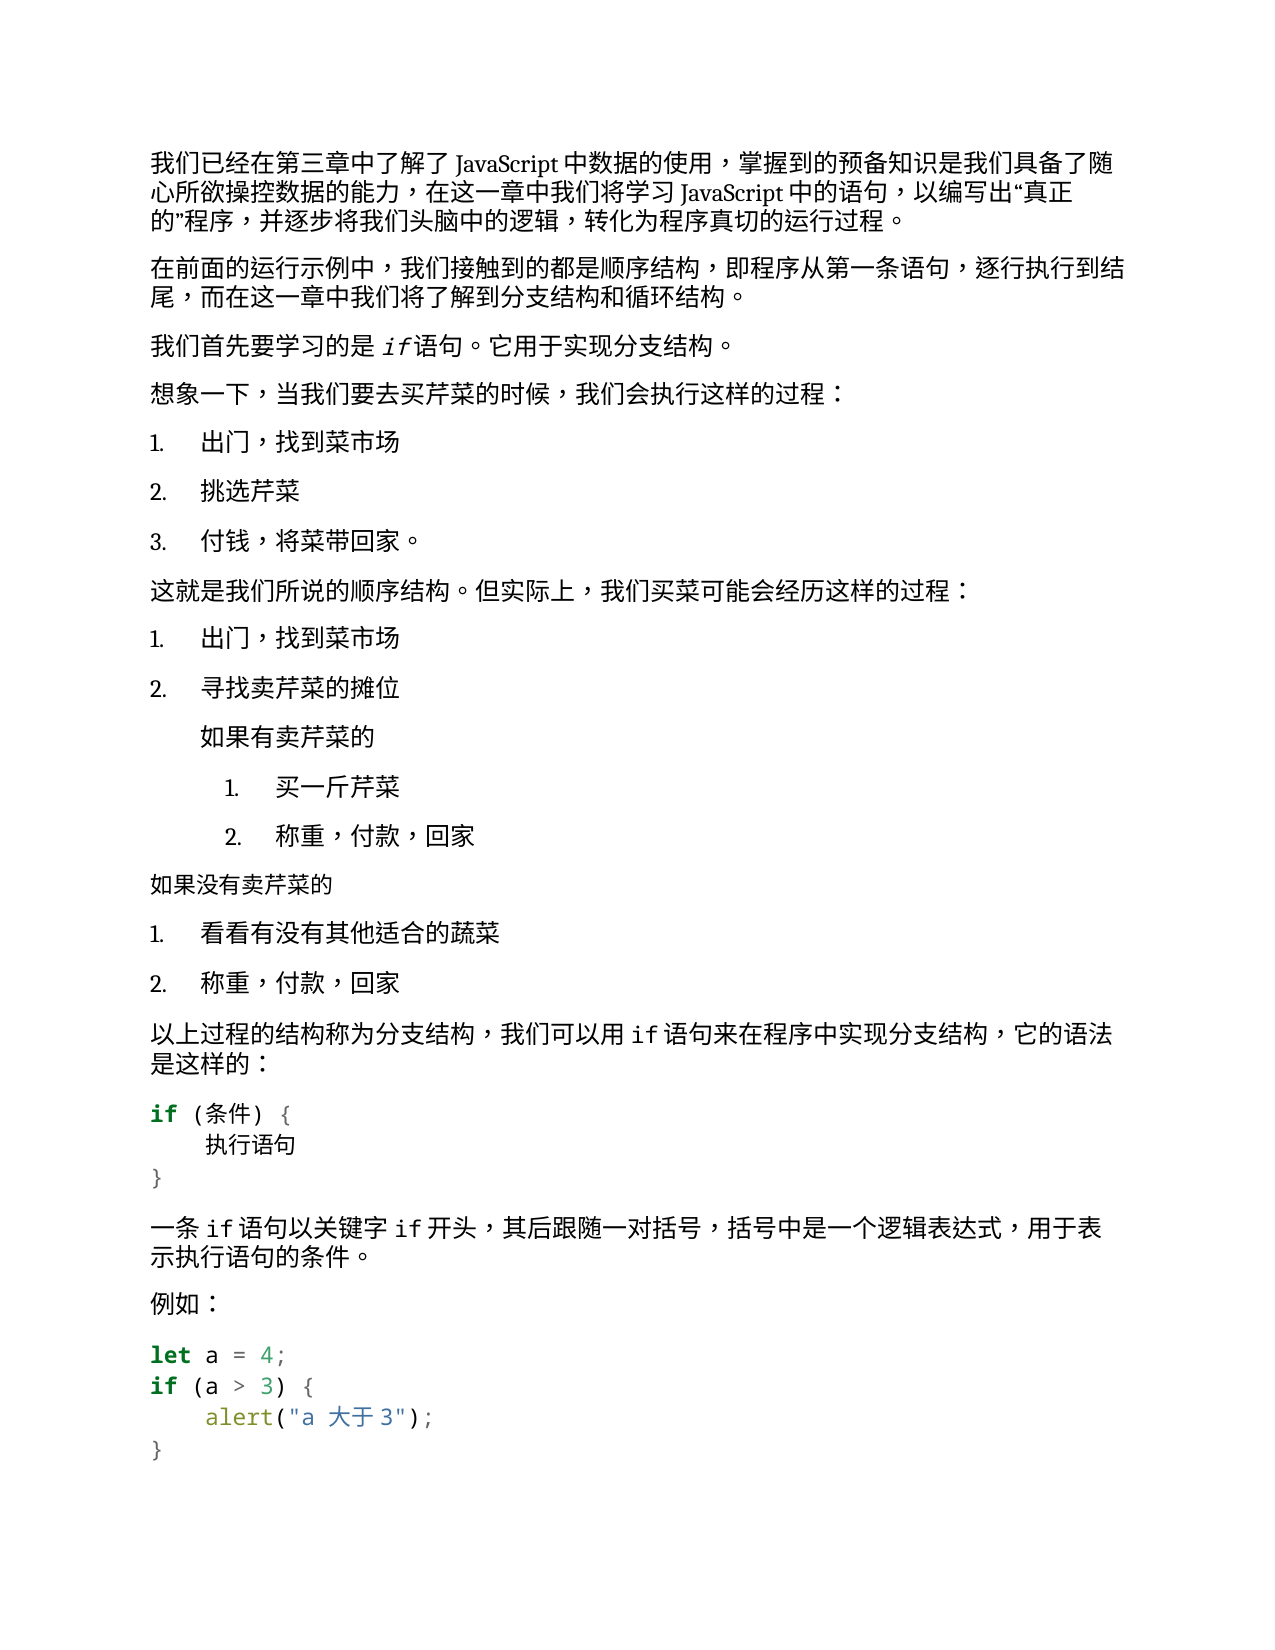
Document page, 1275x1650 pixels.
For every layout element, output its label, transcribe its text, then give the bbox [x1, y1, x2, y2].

list 出门，找到菜市场 [150, 429, 1125, 457]
text 在前面的运行示例中，我们接触到的都是顺序结构，即程序从第一条语句，逐行执行到结尾，而在这一章中我们将了解到分支结构和循环结构。 [150, 255, 1125, 312]
text if (条件) { 执行语句 } [150, 1098, 1125, 1192]
list 寻找卖芹菜的摊位 [150, 674, 1125, 703]
text 例如： [150, 1291, 1125, 1320]
list 如果有卖芹菜的 [150, 724, 1125, 753]
list 称重，付款，回家 [150, 970, 1125, 998]
text 我们首先要学习的是 if 语句。它用于实现分支结构。 [150, 331, 1125, 362]
text 想象一下，当我们要去买芹菜的时候，我们会执行这样的过程： [150, 381, 1125, 410]
text 如果没有卖芹菜的 [150, 873, 1125, 899]
text 这就是我们所说的顺序结构。但实际上，我们买菜可能会经历这样的过程： [150, 577, 1125, 606]
text let a = 4; if (a > 3) { alert("a 大于 3"); } [150, 1339, 1125, 1464]
list 付钱，将菜带回家。 [150, 528, 1125, 557]
text 我们已经在第三章中了解了 JavaScript 中数据的使用，掌握到的预备知识是我们具备了随心所欲操控数据的能力，在这一章中我们将学习 JavaScript 中的语句，以编写出“真正的”程序，并逐步将我们头脑中的逻辑，转化为程序真切的运行过程。 [150, 150, 1125, 236]
list 买一斤芹菜 [225, 774, 1125, 802]
text 一条 if 语句以关键字 if 开头，其后跟随一对括号，括号中是一个逻辑表达式，用于表示执行语句的条件。 [150, 1213, 1125, 1273]
text 以上过程的结构称为分支结构，我们可以用 if 语句来在程序中实现分支结构，它的语法是这样的： [150, 1019, 1125, 1079]
list 出门，找到菜市场 [150, 625, 1125, 654]
list 称重，付款，回家 [225, 823, 1125, 852]
list 看看有没有其他适合的蔬菜 [150, 920, 1125, 949]
list 挑选芹菜 [150, 478, 1125, 507]
